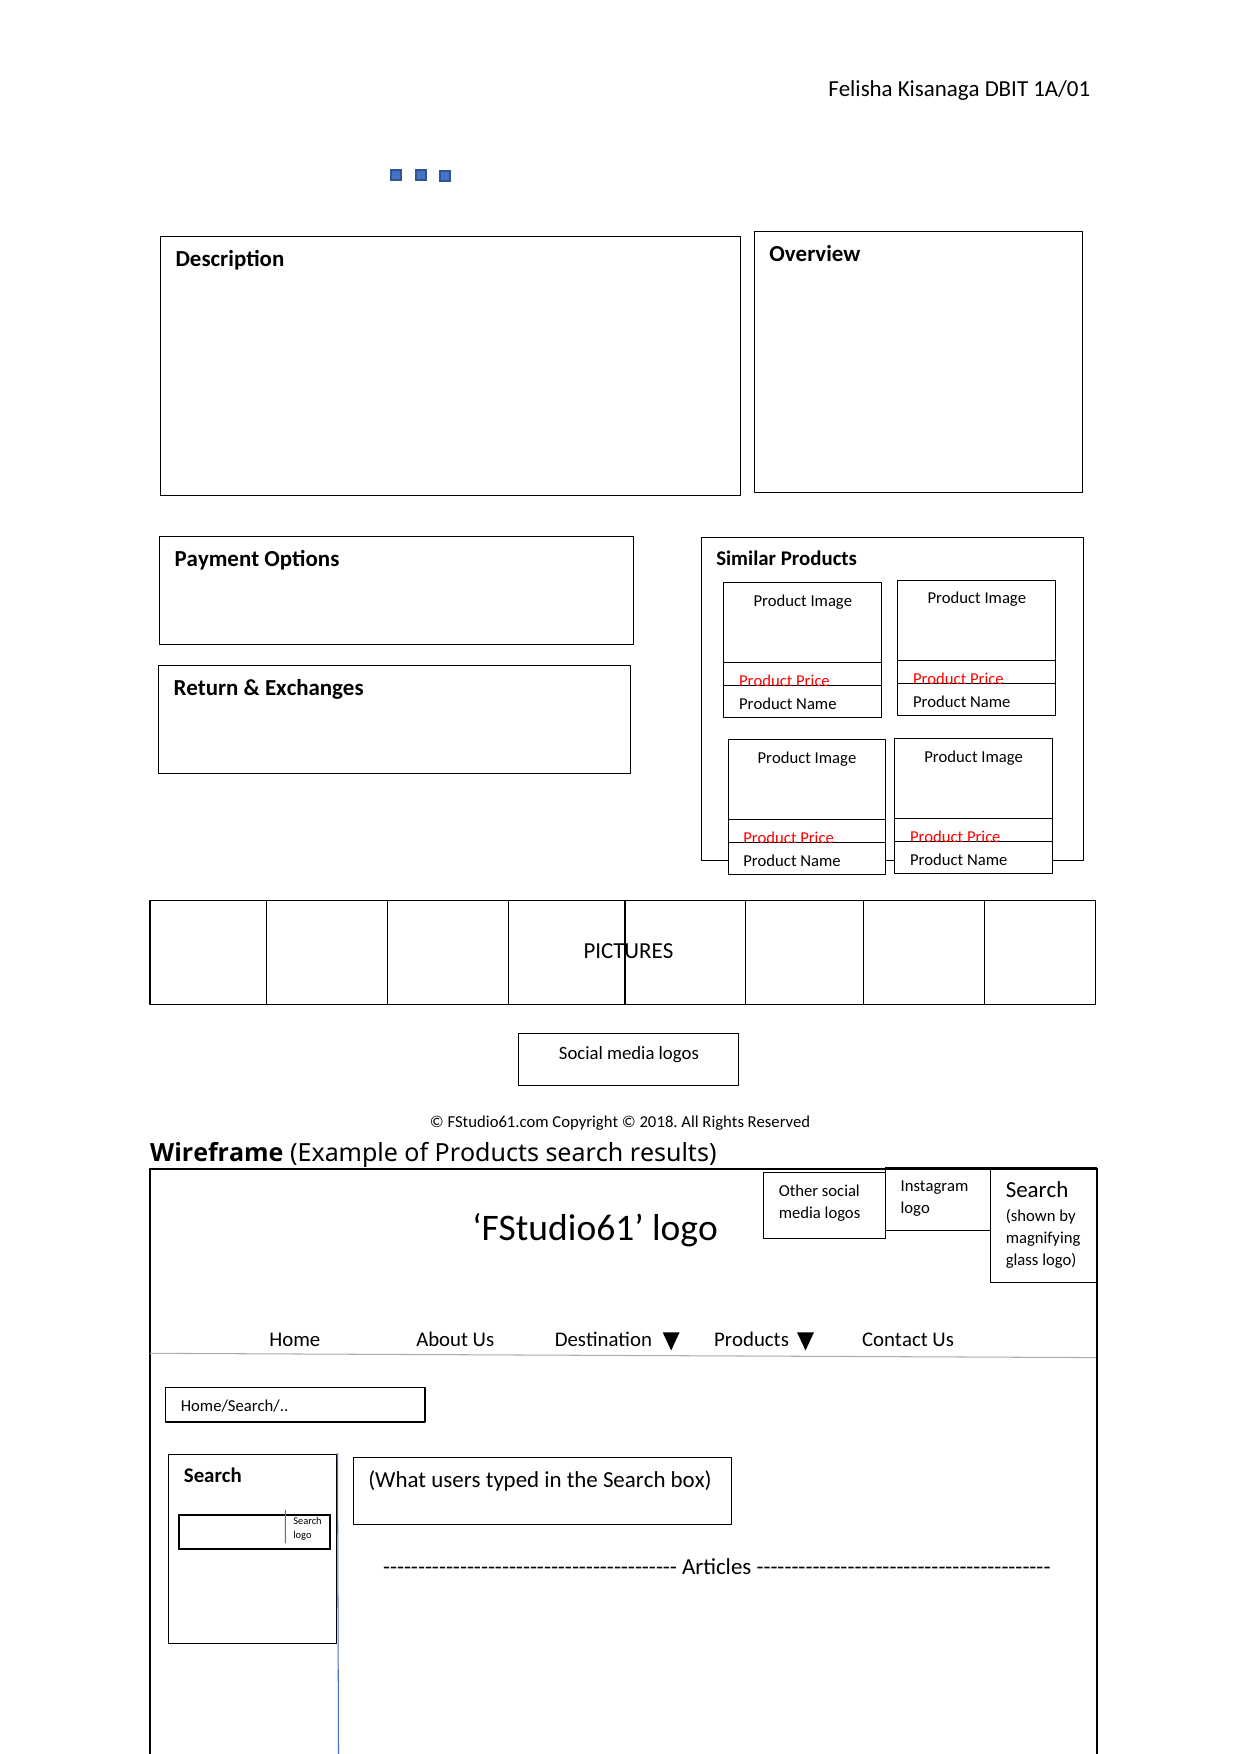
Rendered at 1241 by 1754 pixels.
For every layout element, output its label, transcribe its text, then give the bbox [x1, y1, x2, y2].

text Wireframe (Example of Products search results) [150, 1135, 1090, 1168]
